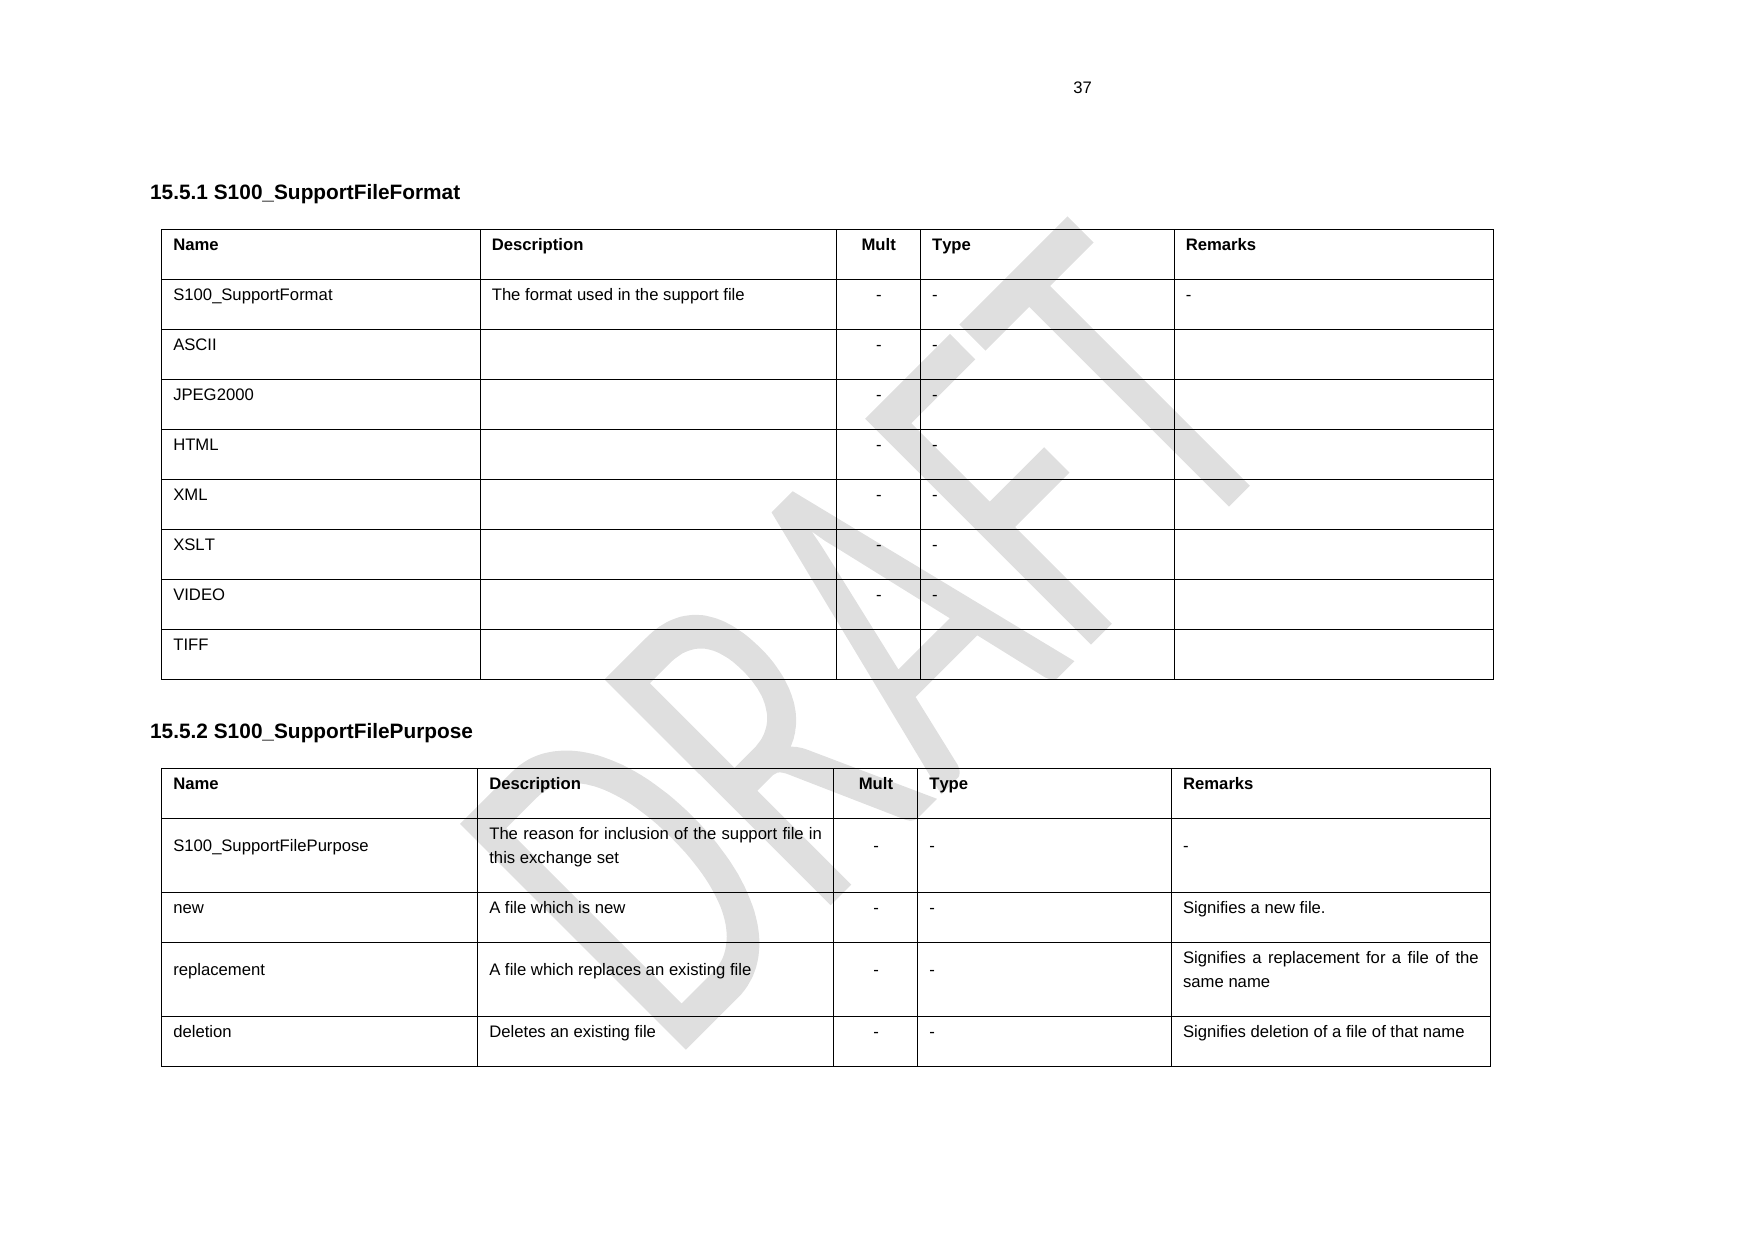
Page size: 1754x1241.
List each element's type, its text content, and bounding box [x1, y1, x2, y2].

table_cell JPEG2000 [162, 380, 480, 429]
table_header Mult [834, 769, 917, 818]
table_cell - [921, 280, 1174, 329]
table_cell [1175, 480, 1493, 529]
table_header Remarks [1172, 769, 1490, 818]
table_cell new [162, 893, 477, 942]
table_cell The format used in the support file [481, 280, 836, 329]
table_cell A file which is new [478, 893, 833, 942]
table_cell S100_SupportFormat [162, 280, 480, 329]
table_cell [481, 580, 836, 629]
table_cell [481, 380, 836, 429]
table_cell - [837, 430, 920, 479]
table_cell - [918, 943, 1171, 1016]
table_cell - [834, 1017, 917, 1066]
table_cell - [834, 819, 917, 892]
table_header Mult [837, 230, 920, 279]
table_header Name [162, 769, 477, 818]
table_cell - [1172, 819, 1490, 892]
table_header Type [921, 230, 1174, 279]
table_cell - [837, 380, 920, 429]
table_cell [1175, 380, 1493, 429]
table_cell A file which replaces an existing file [478, 943, 833, 1016]
subtitle S100_SupportFileFormat [150, 180, 1604, 204]
table_cell Signifies deletion of a file of that name [1172, 1017, 1490, 1066]
table_cell Signifies a replacement for a file of the same name [1172, 943, 1490, 1016]
table_cell [921, 630, 1174, 679]
table_cell TIFF [162, 630, 480, 679]
table_cell replacement [162, 943, 477, 1016]
table_cell - [918, 1017, 1171, 1066]
table_cell ASCII [162, 330, 480, 379]
table_cell [1175, 530, 1493, 579]
table_cell - [921, 530, 1174, 579]
table_cell [1175, 580, 1493, 629]
subtitle S100_SupportFilePurpose [150, 719, 1604, 743]
table_cell Signifies a new file. [1172, 893, 1490, 942]
table_header Description [478, 769, 833, 818]
table_cell [481, 480, 836, 529]
table_cell Deletes an existing file [478, 1017, 833, 1066]
table_cell [1175, 330, 1493, 379]
table_cell - [921, 480, 1174, 529]
table_cell [481, 330, 836, 379]
table_cell - [834, 893, 917, 942]
table_cell - [918, 819, 1171, 892]
table_cell XSLT [162, 530, 480, 579]
table_cell [837, 630, 920, 679]
table_cell - [837, 580, 920, 629]
table_header Description [481, 230, 836, 279]
table_cell - [837, 280, 920, 329]
table_cell [481, 530, 836, 579]
table_cell - [1175, 280, 1493, 329]
table_cell HTML [162, 430, 480, 479]
table_cell deletion [162, 1017, 477, 1066]
table_cell S100_SupportFilePurpose [162, 819, 477, 892]
table_cell XML [162, 480, 480, 529]
table_cell - [834, 943, 917, 1016]
table_cell - [921, 580, 1174, 629]
table_header Remarks [1175, 230, 1493, 279]
table_cell - [837, 480, 920, 529]
table_cell The reason for inclusion of the support file in this exchange set [478, 819, 833, 892]
table_cell [481, 430, 836, 479]
table_cell [481, 630, 836, 679]
table_header Type [918, 769, 1171, 818]
table_cell [1175, 630, 1493, 679]
table_header Name [162, 230, 480, 279]
table_cell - [921, 430, 1174, 479]
table_cell [1175, 430, 1493, 479]
table_cell - [921, 380, 1174, 429]
table_cell - [918, 893, 1171, 942]
table_cell - [921, 330, 1174, 379]
table_cell - [837, 330, 920, 379]
table_cell VIDEO [162, 580, 480, 629]
table_cell - [837, 530, 920, 579]
